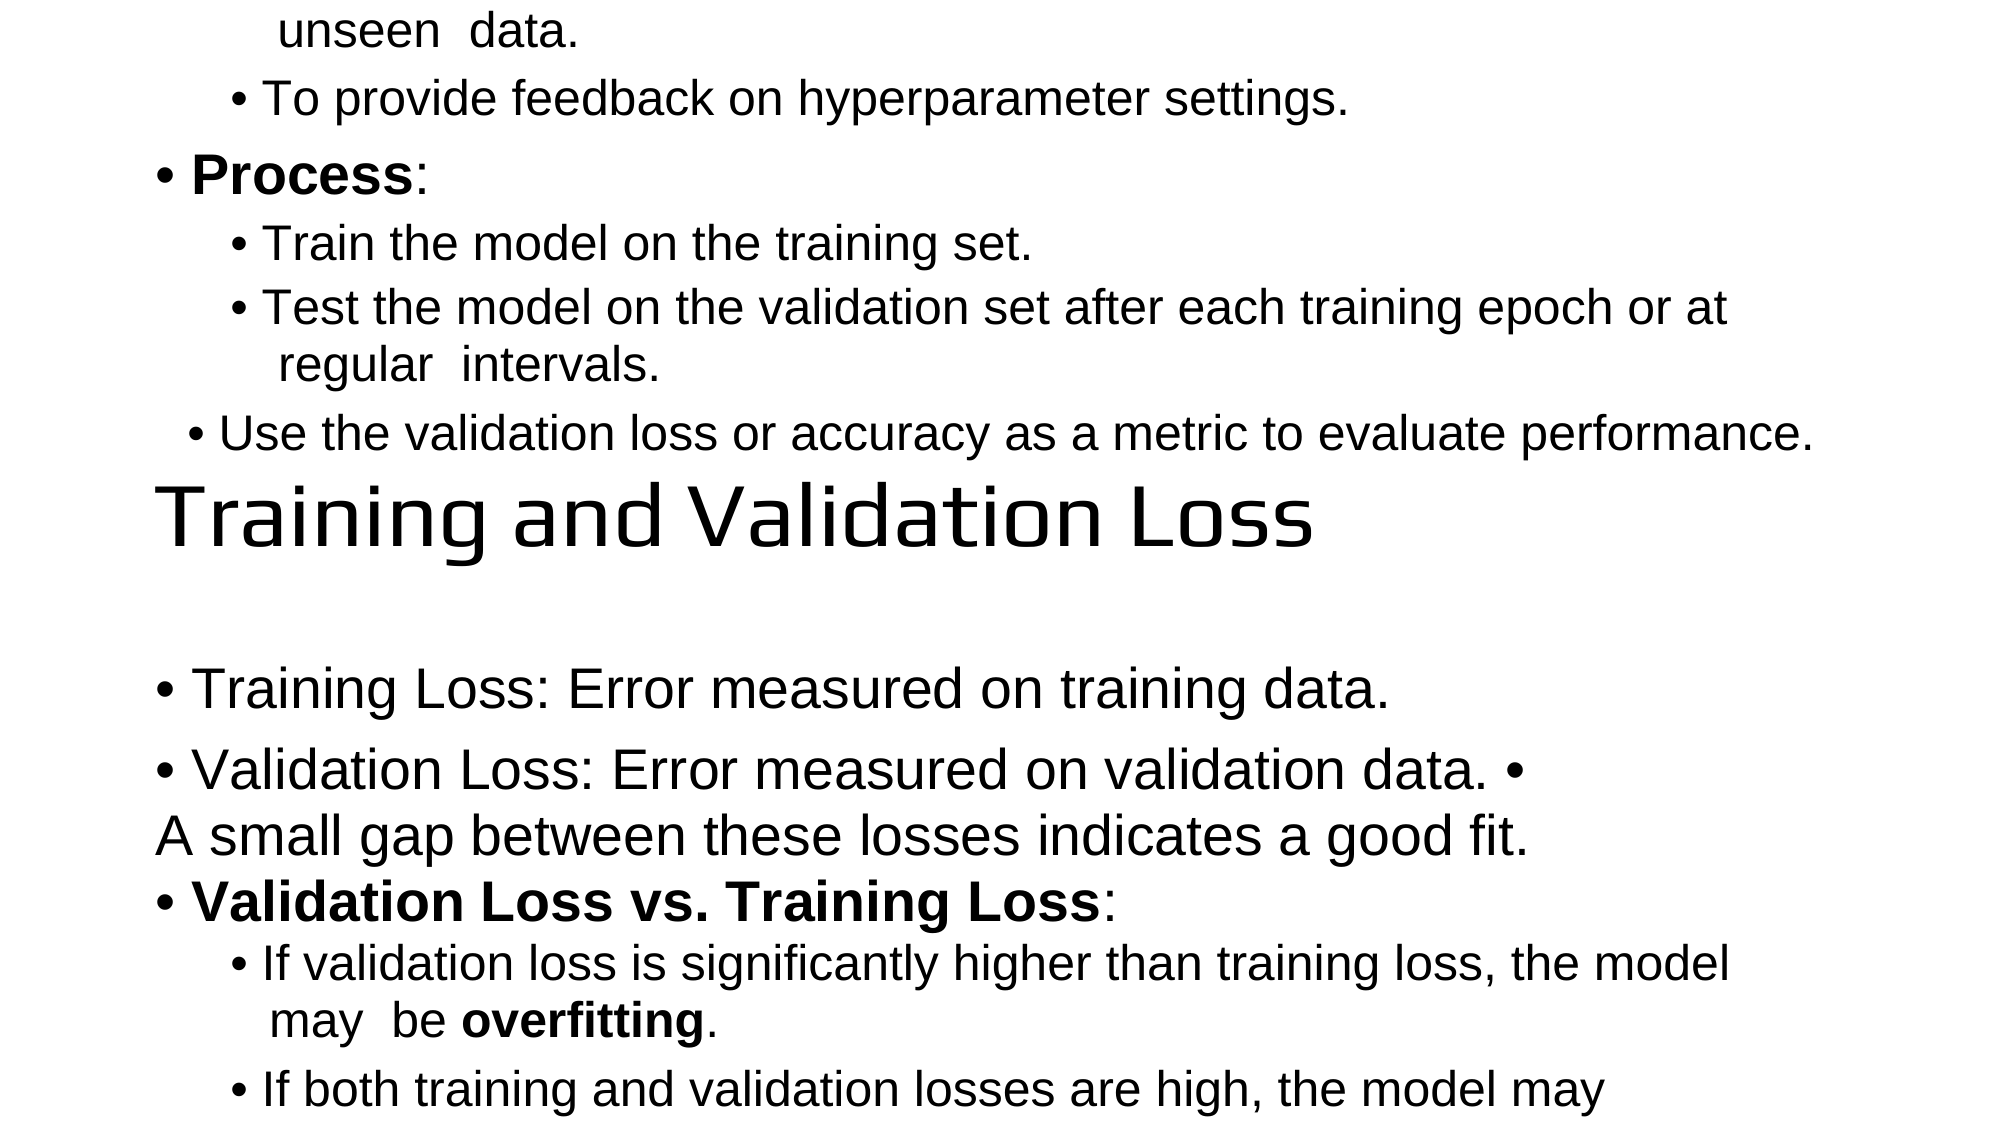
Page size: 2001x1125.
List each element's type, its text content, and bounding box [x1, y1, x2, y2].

text • If validation loss is significantly higher than training loss, the model may be overfitting. [230, 933, 1807, 1048]
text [230, 0, 1821, 57]
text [230, 1059, 1637, 1117]
text Training and Validation Loss [153, 461, 2000, 567]
text • Training Loss: Error measured on training data. [156, 654, 2000, 720]
text • Validation Loss: Error measured on validation data. • A small gap between these losses indicates a good fit. • Validation Loss vs. Training Loss: [156, 736, 1538, 933]
text • To provide feedback on hyperparameter settings. [230, 68, 2000, 126]
text • Use the validation loss or accuracy as a metric to evaluate performance. [0, 403, 1816, 461]
text • Train the model on the training set. [230, 214, 2000, 271]
text • Test the model on the validation set after each training epoch or at regular intervals. [230, 277, 1856, 392]
text • Process: [156, 141, 2000, 207]
